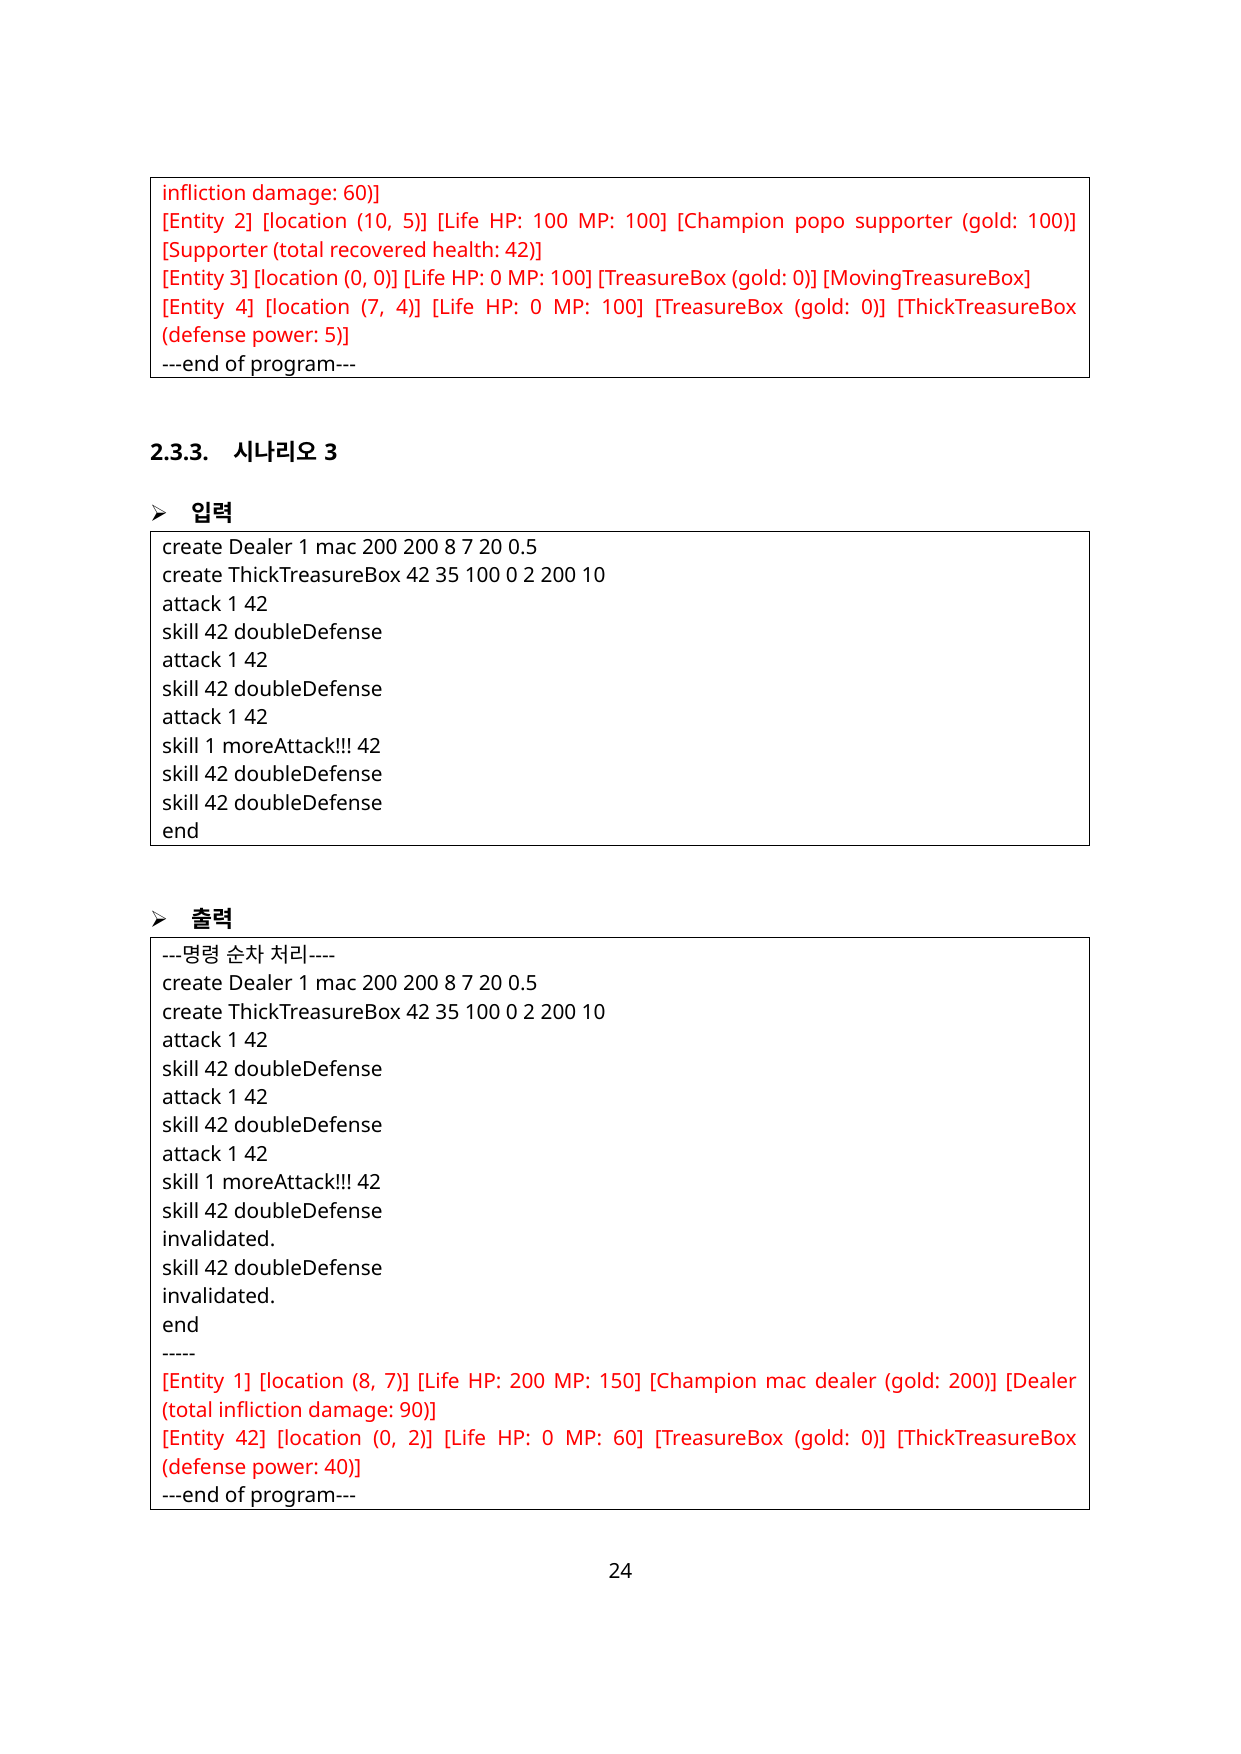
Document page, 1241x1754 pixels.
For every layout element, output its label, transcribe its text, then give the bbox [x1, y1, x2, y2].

text 출력 [150, 901, 1090, 934]
subtitle 시나리오 3 [150, 434, 1090, 467]
table_header create Dealer 1 mac 200 200 8 7 20 0.5 create ThickTreasureBox 42 35 100 0 2 200 10 attack 1 42 skill 42 doubleDefense attack 1 42 skill 42 doubleDefense attack 1 42 skill 1 moreAttack!!! 42 skill 42 doubleDefense skill 42 doubleDefense end [151, 532, 1089, 844]
table_header ---명령 순차 처리---- create Dealer 1 mac 200 200 8 7 20 0.5 create ThickTreasureBox 42 35 100 0 2 200 10 attack 1 42 skill 42 doubleDefense attack 1 42 skill 42 doubleDefense attack 1 42 skill 1 moreAttack!!! 42 skill 42 doubleDefense invalidated. skill 42 doubleDefense invalidated. end ----- [Entity 1] [location (8, 7)] [Life HP: 200 MP: 150] [Champion mac dealer (gold: 200)] [Dealer (total infliction damage: 90)] [Entity 42] [location (0, 2)] [Life HP: 0 MP: 60] [TreasureBox (gold: 0)] [ThickTreasureBox (defense power: 40)] ---end of program--- [151, 938, 1089, 1509]
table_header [151, 178, 1089, 377]
text 입력 [150, 495, 1090, 528]
